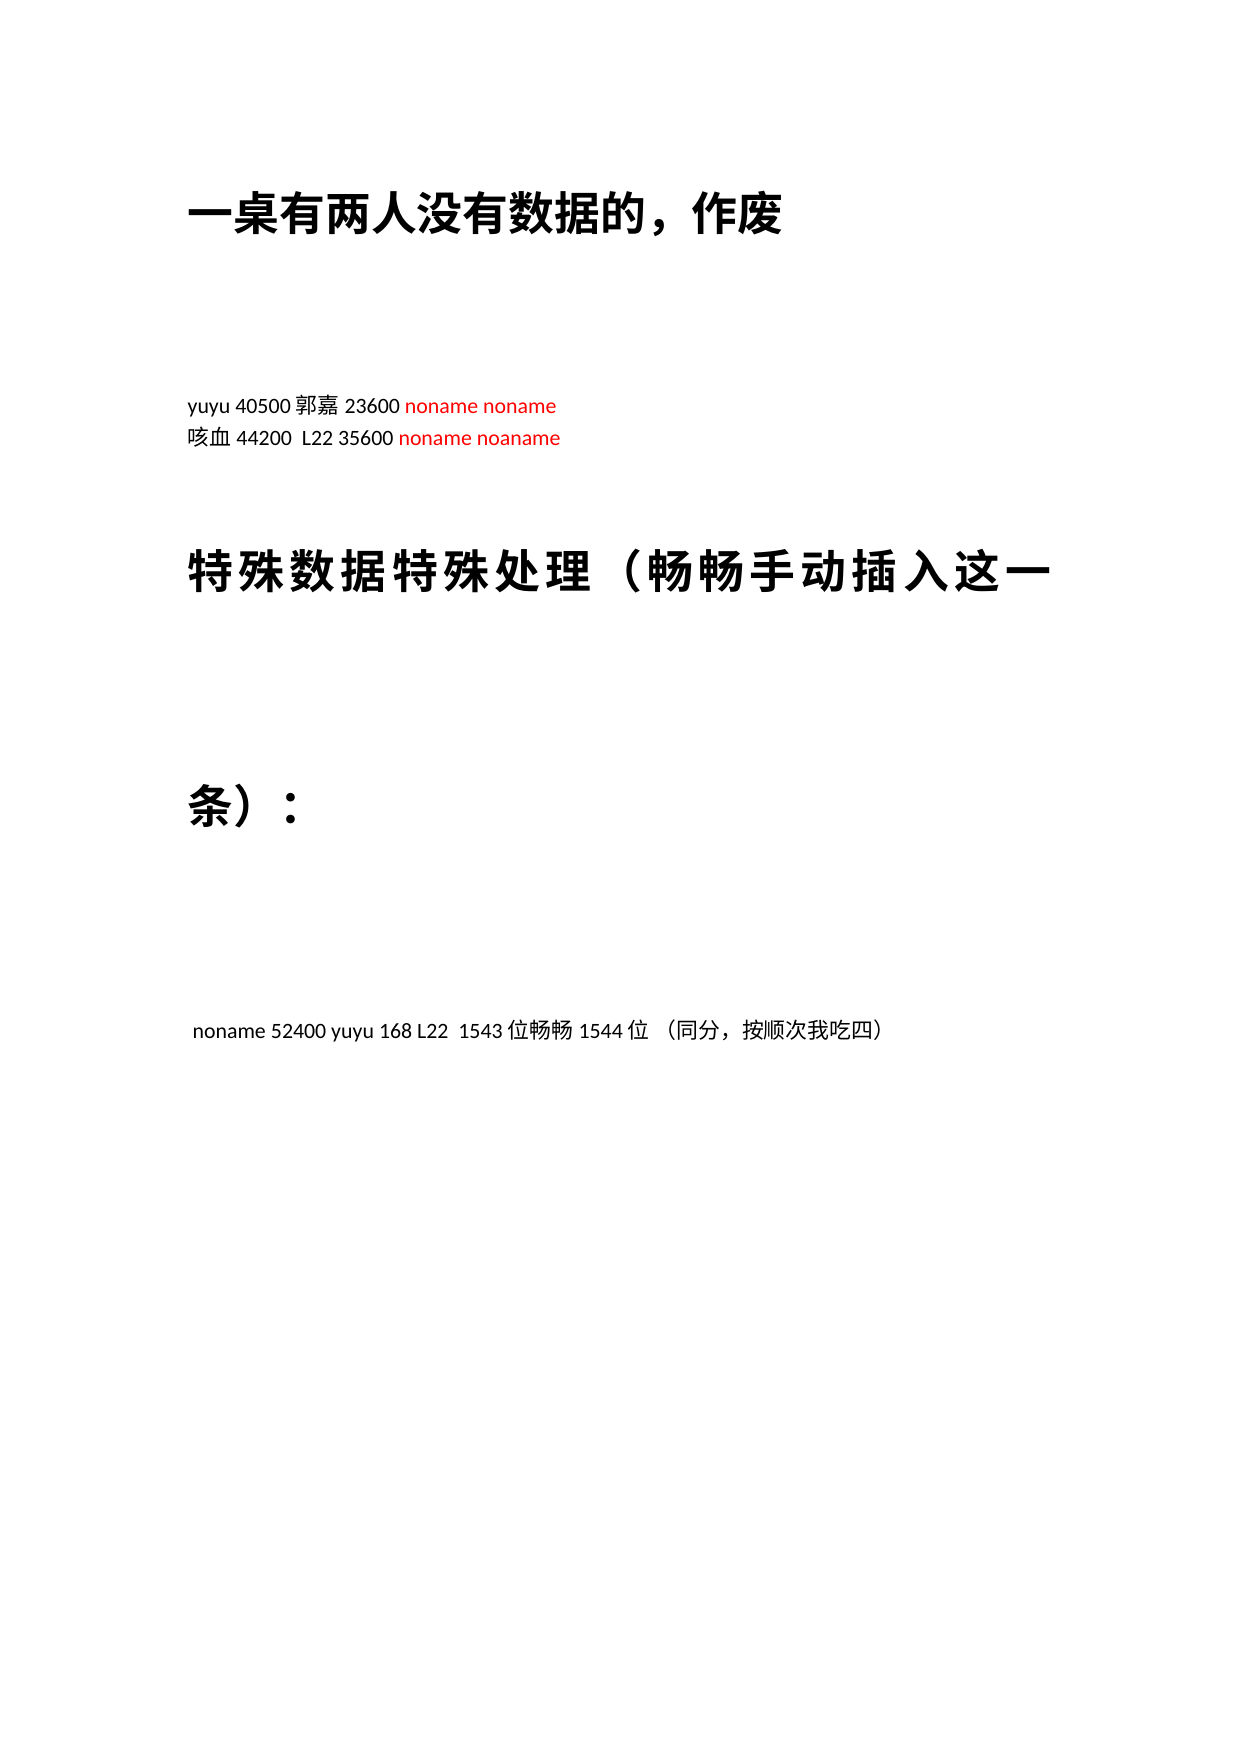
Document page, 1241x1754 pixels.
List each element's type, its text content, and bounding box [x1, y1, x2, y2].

subtitle 特殊数据特殊处理（畅畅手动插入这一条）： [187, 520, 1053, 853]
subtitle 一桌有两人没有数据的，作废 [187, 162, 1053, 259]
text noname 52400 yuyu 168 L22 1543 位畅畅 1544 位 （同分，按顺次我吃四） [187, 1013, 1053, 1046]
text 咳血 44200 L22 35600 noname noaname [187, 420, 1053, 452]
text yuyu 40500 郭嘉 23600 noname noname [187, 387, 1053, 420]
